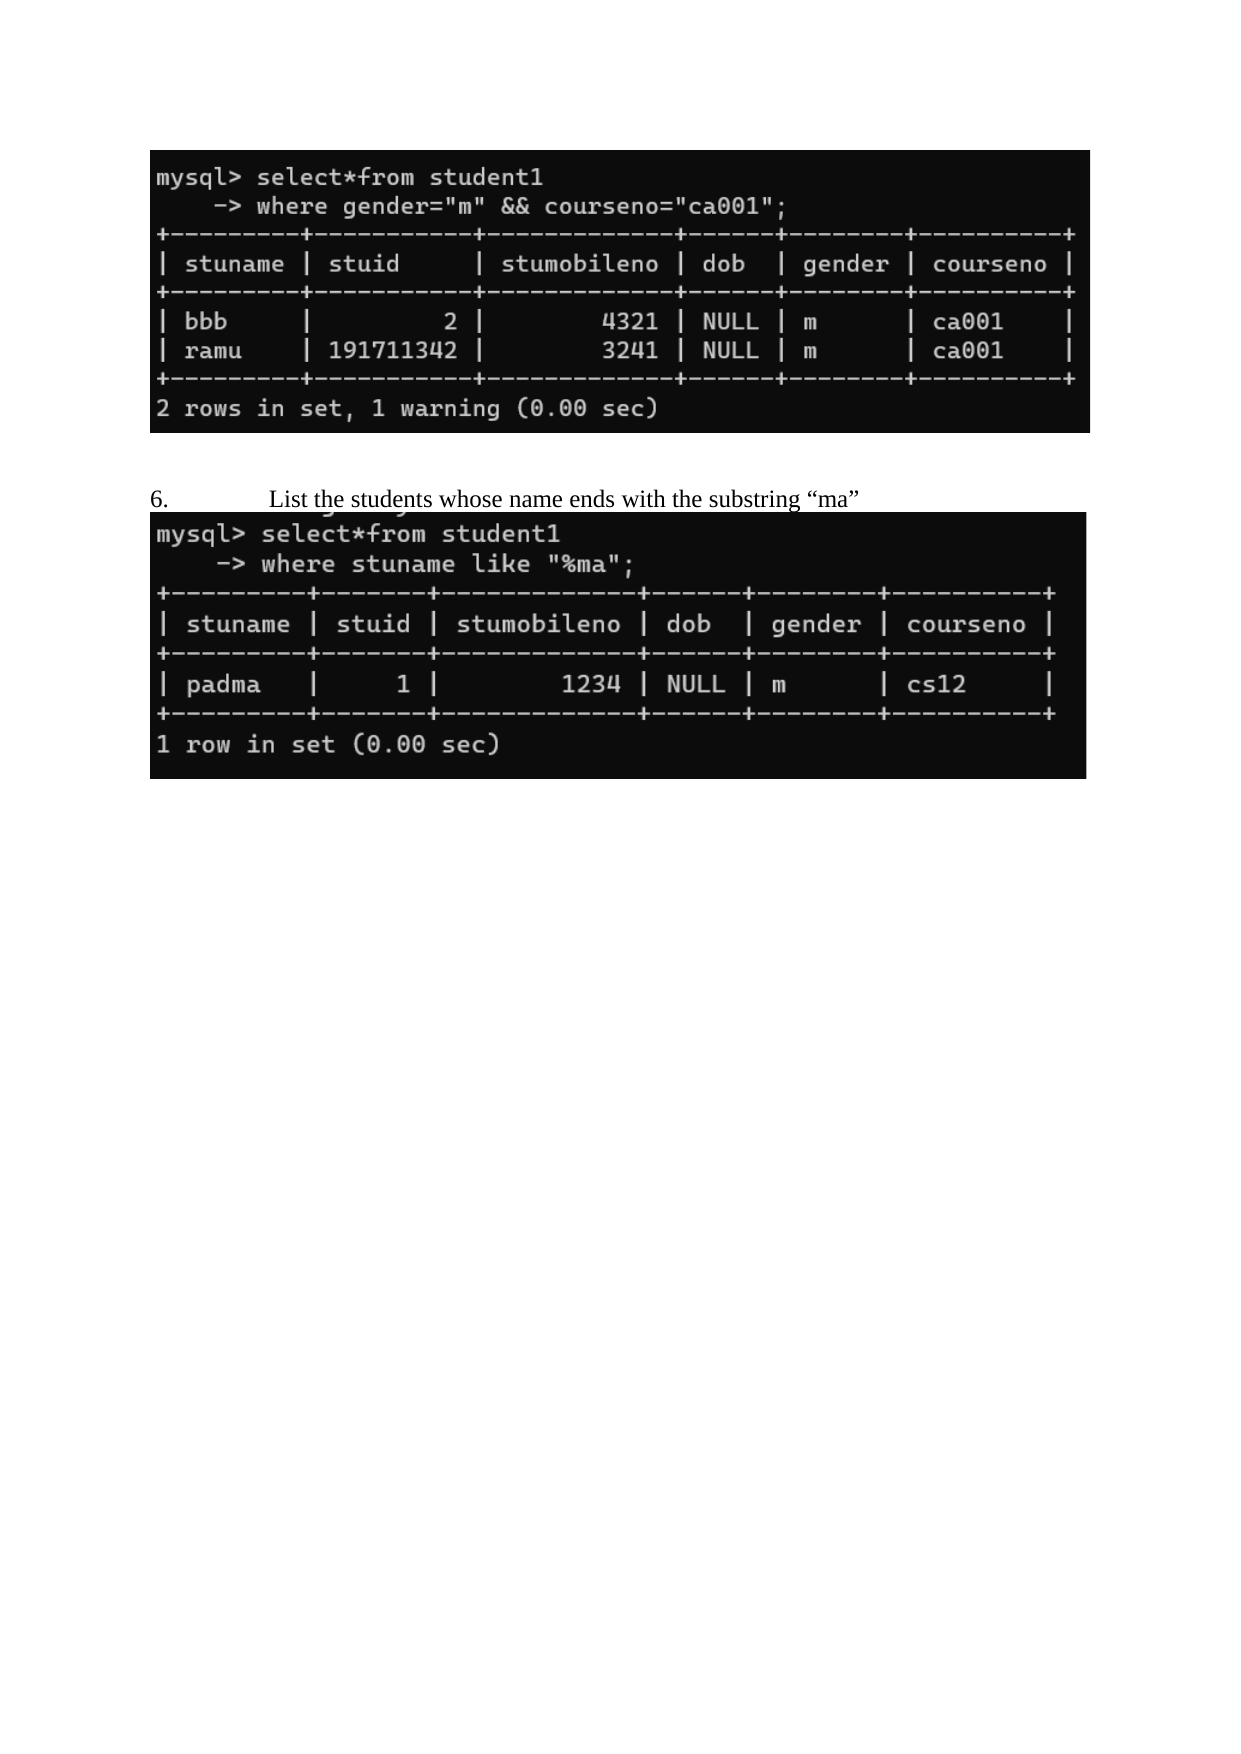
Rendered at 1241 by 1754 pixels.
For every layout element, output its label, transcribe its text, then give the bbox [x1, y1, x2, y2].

picture [150, 150, 1091, 433]
list List the students whose name ends with the substring “ma” [150, 485, 1090, 513]
picture [150, 512, 1087, 779]
